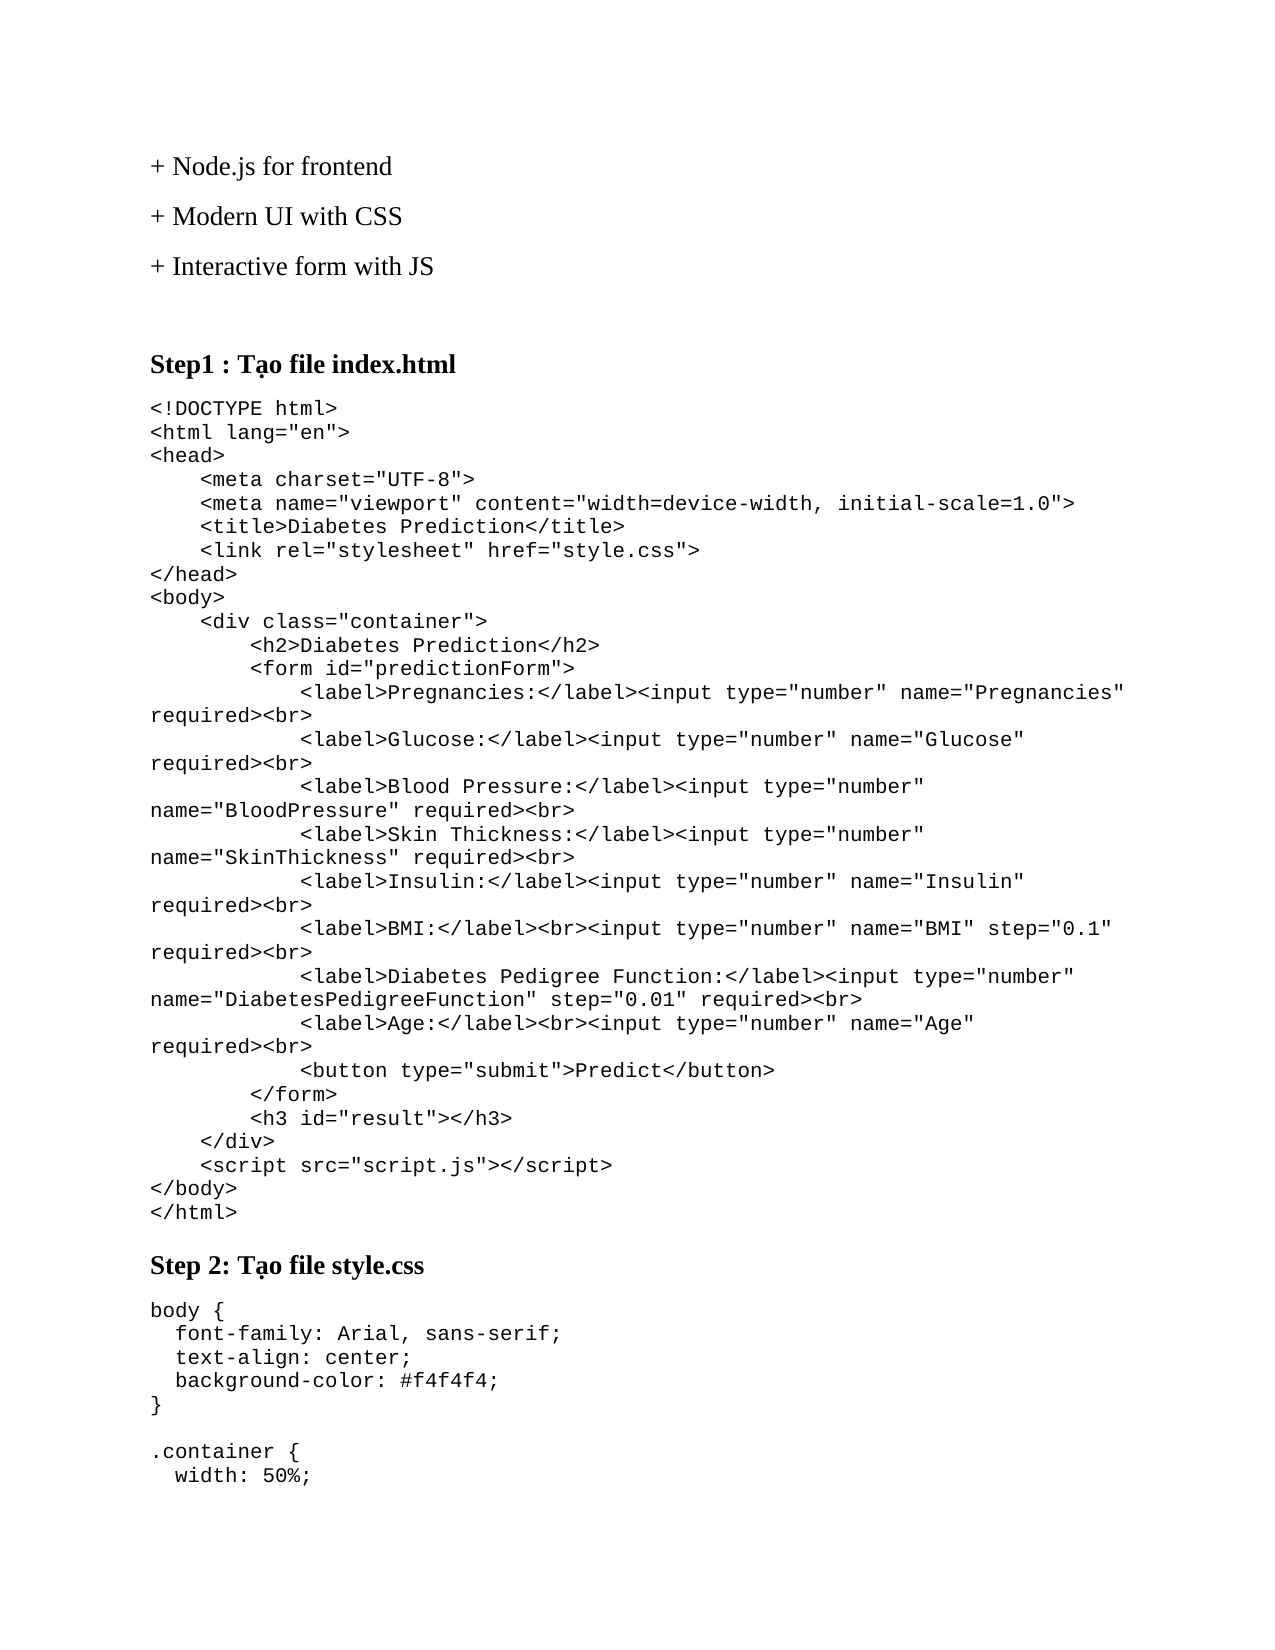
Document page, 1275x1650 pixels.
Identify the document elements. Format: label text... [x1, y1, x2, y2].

text <link rel="stylesheet" href="style.css"> [150, 540, 1125, 564]
text <label>BMI:</label><br><input type="number" name="BMI" step="0.1" required><br> [150, 918, 1125, 966]
text <h2>Diabetes Prediction</h2> [150, 634, 1125, 658]
text + Modern UI with CSS [150, 200, 1125, 231]
text body { [150, 1299, 1125, 1323]
text <label>Insulin:</label><input type="number" name="Insulin" required><br> [150, 871, 1125, 918]
text <body> [150, 587, 1125, 611]
text Step 2: Tạo file style.css [150, 1249, 1125, 1281]
text <head> [150, 445, 1125, 469]
text <button type="submit">Predict</button> [150, 1060, 1125, 1084]
text </div> [150, 1131, 1125, 1155]
text background-color: #f4f4f4; [150, 1371, 1125, 1394]
text <label>Age:</label><br><input type="number" name="Age" required><br> [150, 1013, 1125, 1060]
text Step1 : Tạo file index.html [150, 348, 1125, 379]
text width: 50%; [150, 1465, 1125, 1489]
text </body> [150, 1178, 1125, 1202]
text <html lang="en"> [150, 422, 1125, 445]
text <div class="container"> [150, 611, 1125, 634]
text <meta name="viewport" content="width=device-width, initial-scale=1.0"> [150, 493, 1125, 516]
text </form> [150, 1084, 1125, 1107]
text text-align: center; [150, 1347, 1125, 1371]
text <h3 id="result"></h3> [150, 1107, 1125, 1131]
text </html> [150, 1202, 1125, 1226]
text <label>Glucose:</label><input type="number" name="Glucose" required><br> [150, 729, 1125, 776]
text <label>Pregnancies:</label><input type="number" name="Pregnancies" required><br> [150, 682, 1125, 729]
text + Node.js for frontend [150, 150, 1125, 181]
text <!DOCTYPE html> [150, 398, 1125, 422]
text <title>Diabetes Prediction</title> [150, 516, 1125, 540]
text font-family: Arial, sans-serif; [150, 1323, 1125, 1347]
text <meta charset="UTF-8"> [150, 469, 1125, 493]
text <label>Diabetes Pedigree Function:</label><input type="number" name="DiabetesPedigreeFunction" step="0.01" required><br> [150, 966, 1125, 1013]
text + Interactive form with JS [150, 250, 1125, 282]
text } [150, 1394, 1125, 1418]
text </head> [150, 564, 1125, 587]
text <label>Skin Thickness:</label><input type="number" name="SkinThickness" required><br> [150, 824, 1125, 871]
text <label>Blood Pressure:</label><input type="number" name="BloodPressure" required><br> [150, 776, 1125, 824]
text <form id="predictionForm"> [150, 658, 1125, 682]
text .container { [150, 1441, 1125, 1465]
text <script src="script.js"></script> [150, 1155, 1125, 1178]
